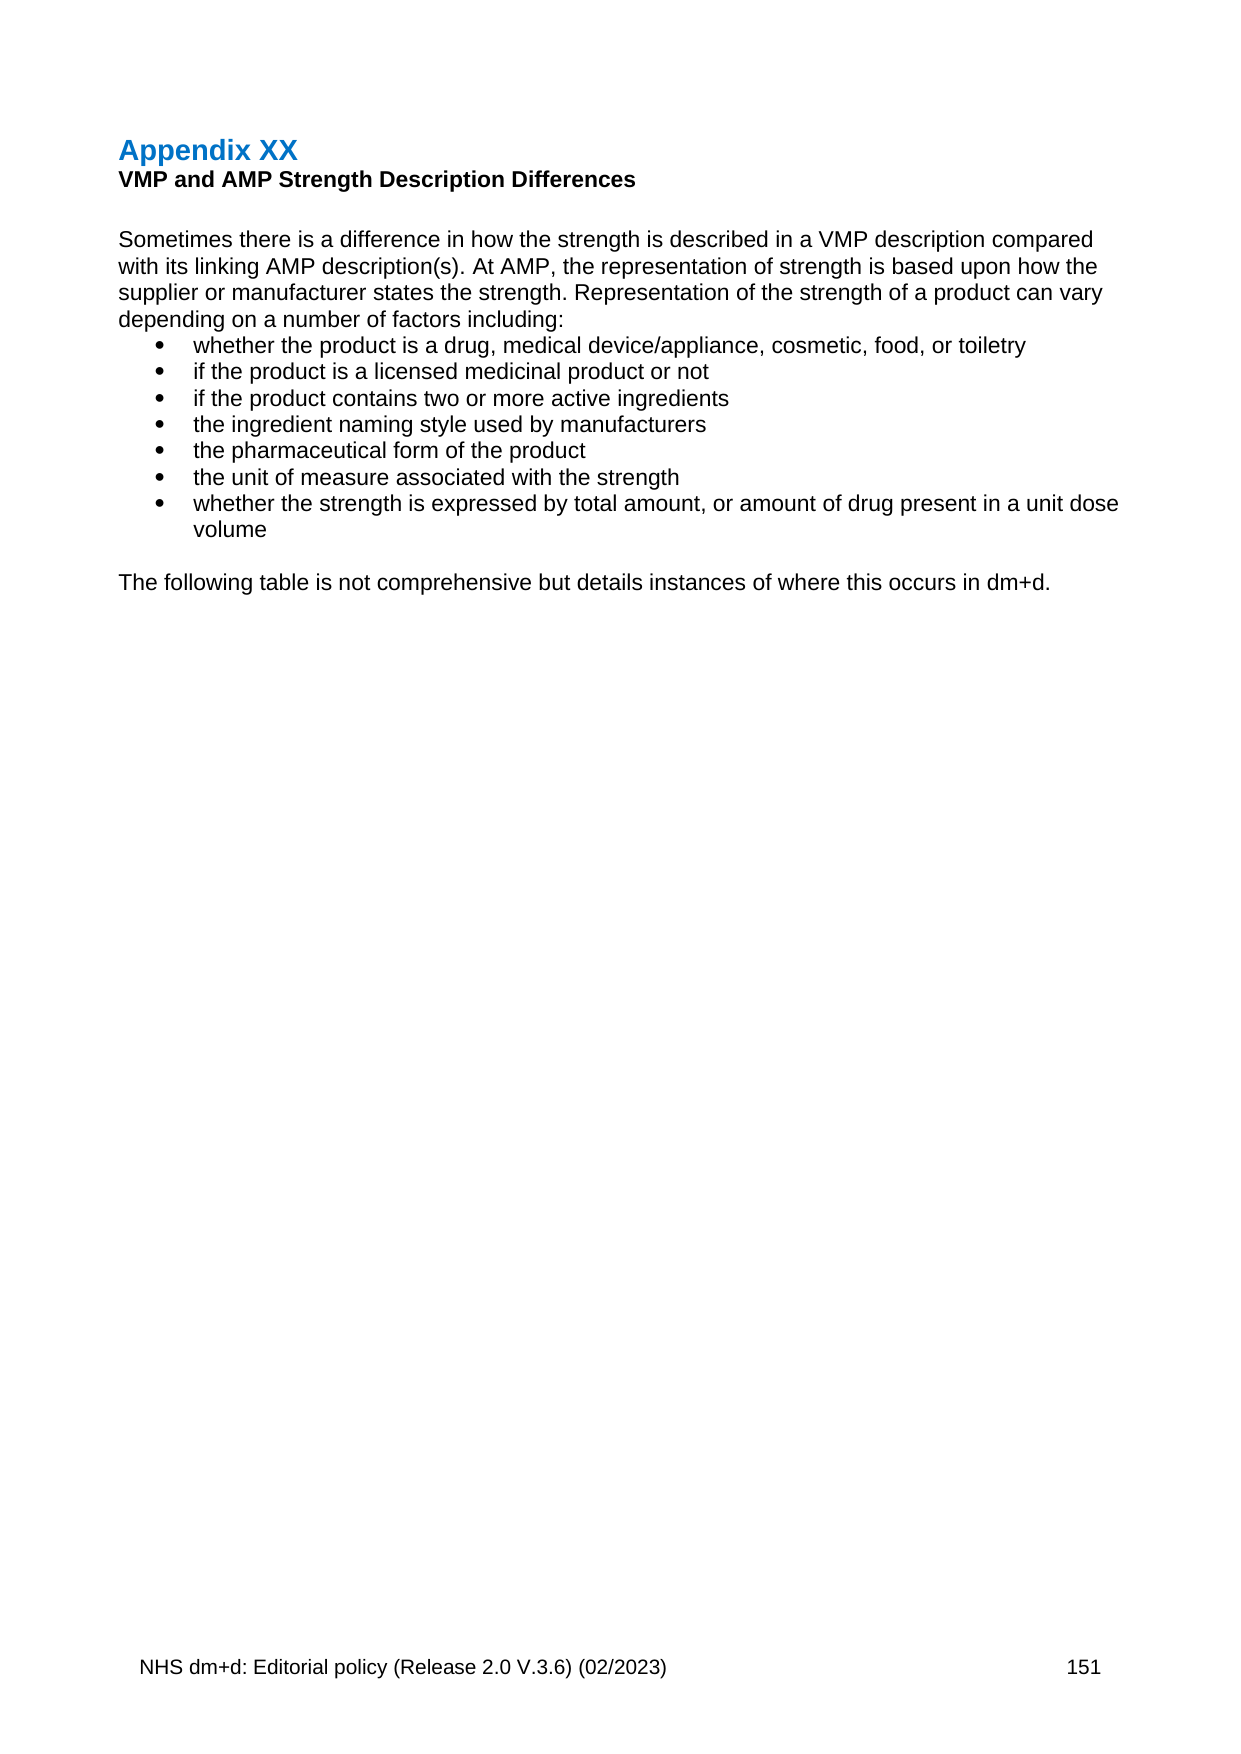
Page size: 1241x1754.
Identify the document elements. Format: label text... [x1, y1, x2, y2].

text Sometimes there is a difference in how the strength is described in a VMP description compared with its linking AMP description(s). At AMP, the representation of strength is based upon how the supplier or manufacturer states the strength. Representation of the strength of a product can vary depending on a number of factors including: [118, 226, 1122, 332]
list the pharmaceutical form of the product [156, 437, 1122, 464]
list the unit of measure associated with the strength [156, 464, 1122, 490]
list if the product contains two or more active ingredients [156, 384, 1122, 411]
list whether the product is a drug, medical device/appliance, cosmetic, food, or toiletry [156, 332, 1122, 358]
subtitle Appendix XX [118, 132, 1122, 166]
list if the product is a licensed medicinal product or not [156, 358, 1122, 384]
list the ingredient naming style used by manufacturers [156, 411, 1122, 437]
list whether the strength is expressed by total amount, or amount of drug present in a unit dose volume [156, 490, 1122, 543]
subtitle VMP and AMP Strength Description Differences [118, 166, 1122, 192]
text The following table is not comprehensive but details instances of where this occurs in dm+d. [118, 569, 1122, 595]
